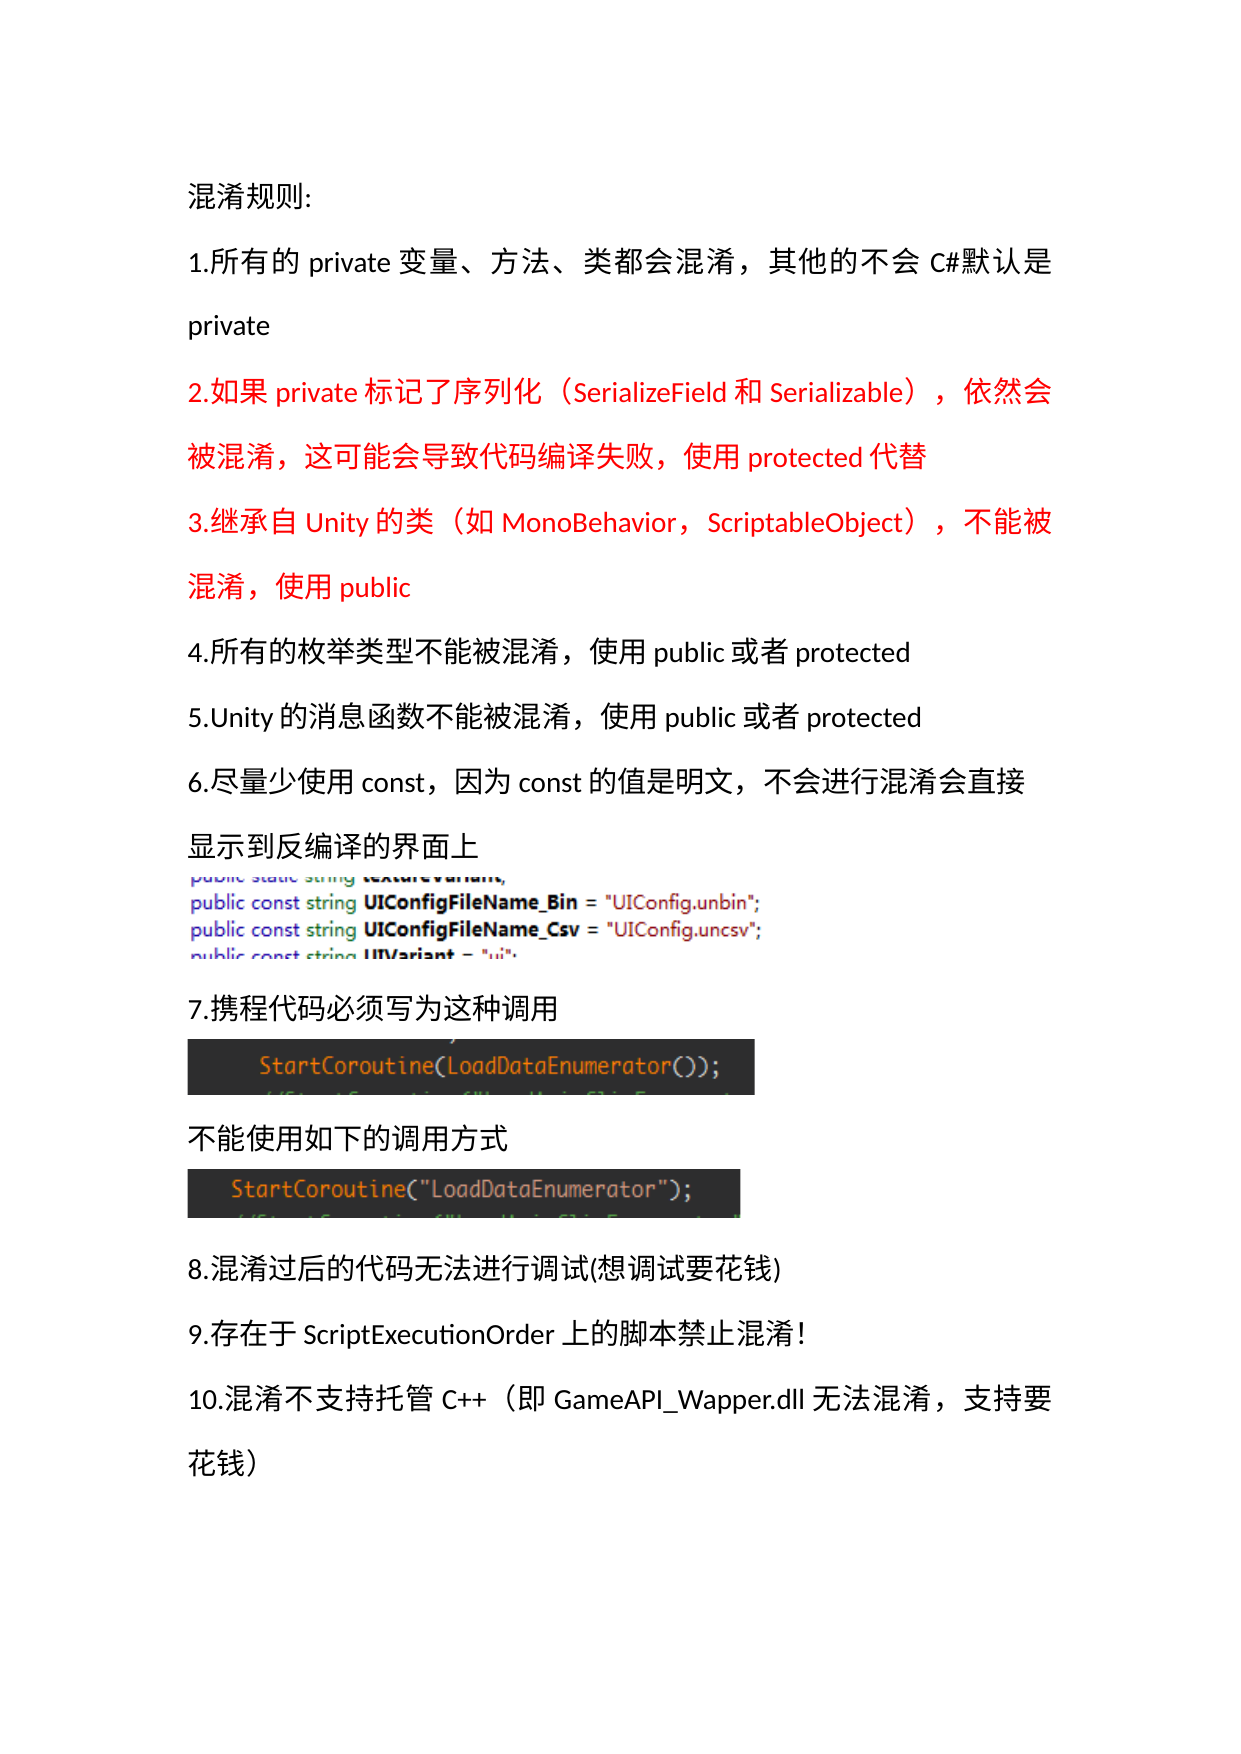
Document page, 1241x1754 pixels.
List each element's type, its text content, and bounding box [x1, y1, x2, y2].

picture [187, 877, 791, 959]
picture [187, 1039, 755, 1095]
list 存在于ScriptExecutionOrder上的脚本禁止混淆！ [187, 1299, 1053, 1364]
list 不能使用如下的调用方式 [187, 1104, 1053, 1234]
list 所有的private变量、方法、类都会混淆，其他的不会C#默认是private [187, 227, 1053, 357]
list 如果private标记了序列化（SerializeField和Serializable），依然会被混淆，这可能会导致代码编译失败，使用protected代替 [187, 357, 1053, 487]
text 混淆规则: [187, 162, 1053, 227]
picture [187, 1169, 741, 1218]
list 所有的枚举类型不能被混淆，使用public或者protected [187, 617, 1053, 682]
list 继承自Unity的类（如MonoBehavior，ScriptableObject），不能被混淆，使用public [187, 487, 1053, 617]
list Unity的消息函数不能被混淆，使用public或者protected [187, 682, 1053, 747]
list 混淆过后的代码无法进行调试(想调试要花钱) [187, 1234, 1053, 1299]
list 混淆不支持托管C++（即GameAPI_Wapper.dll无法混淆，支持要花钱） [187, 1364, 1053, 1494]
